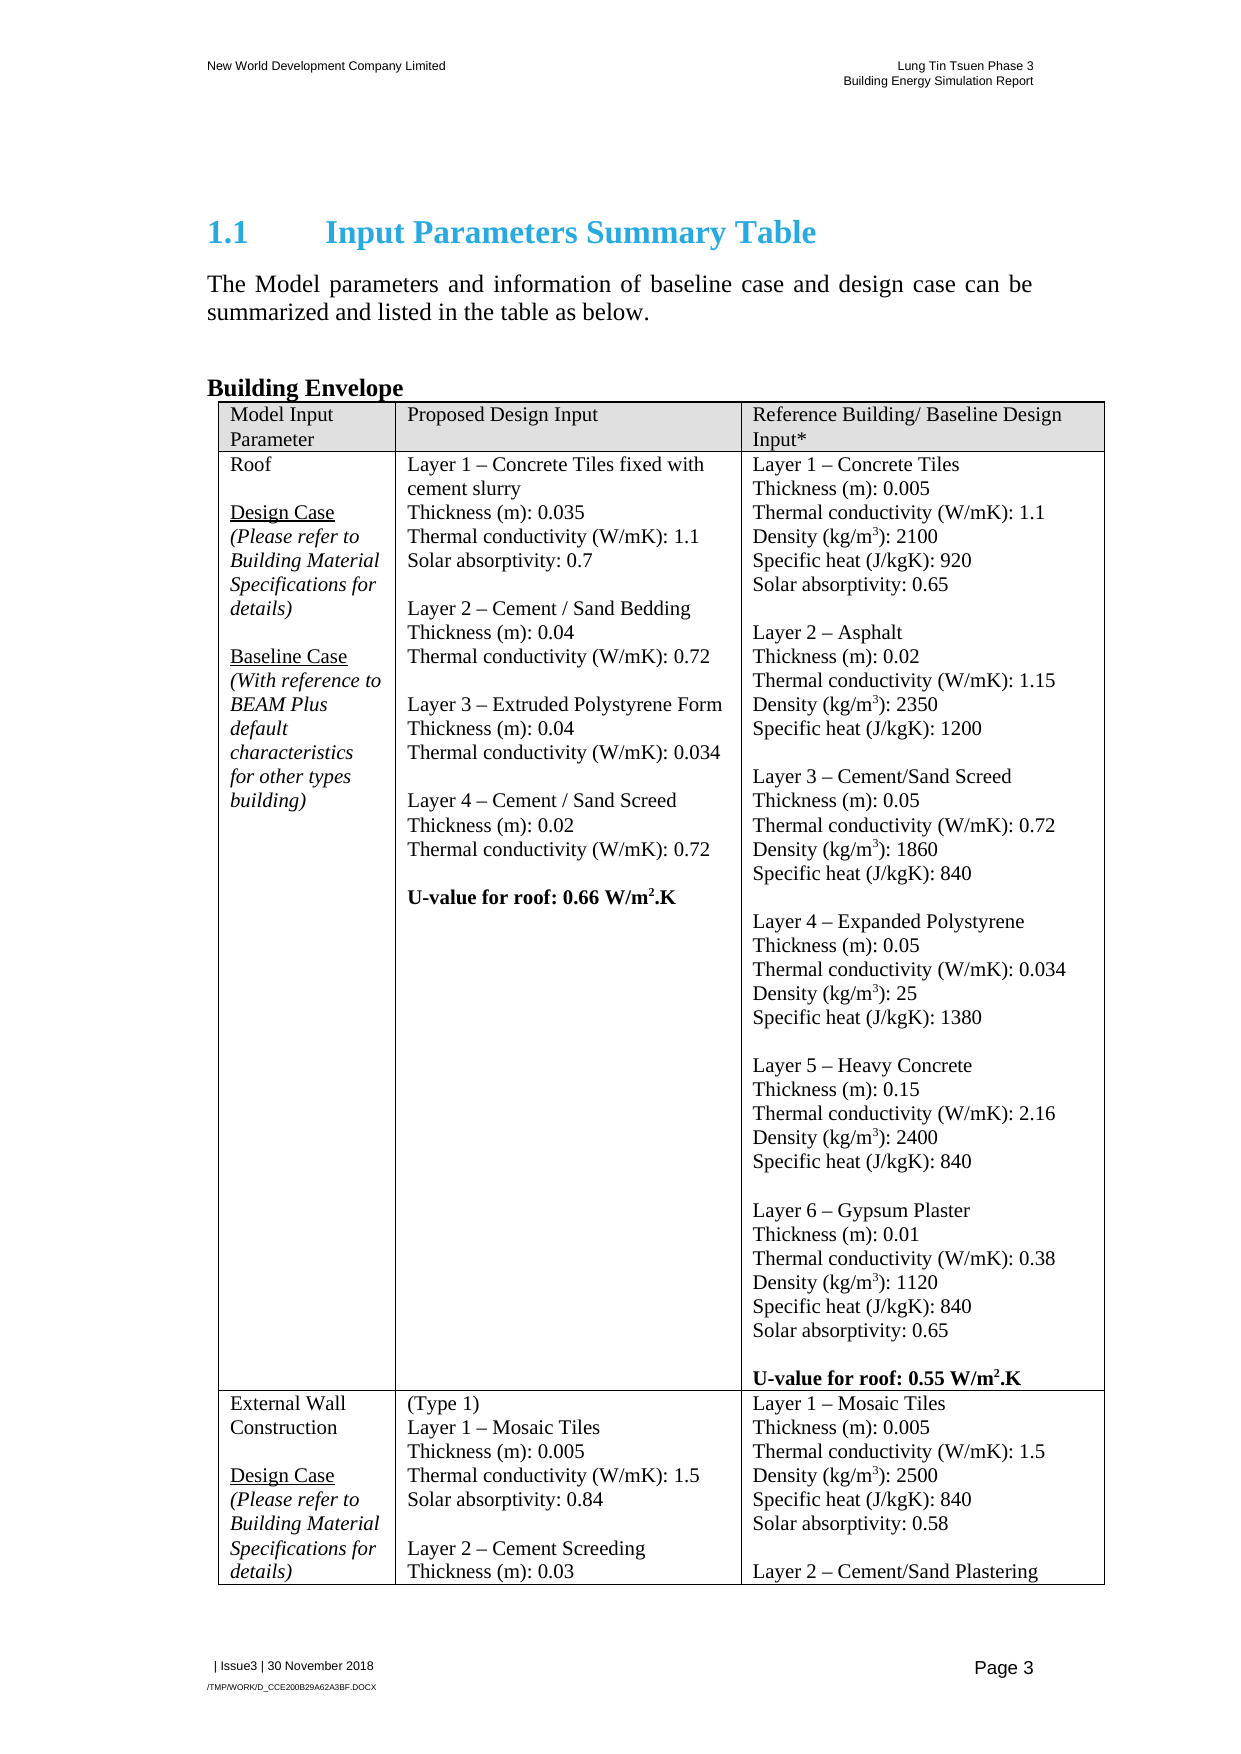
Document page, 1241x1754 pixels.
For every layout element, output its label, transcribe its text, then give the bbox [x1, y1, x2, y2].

table_cell Layer 1 – Concrete Tiles Thickness (m): 0.005 Thermal conductivity (W/mK): 1.1 Density (kg/m3): 2100 Specific heat (J/kgK): 920 Solar absorptivity: 0.65 Layer 2 – Asphalt Thickness (m): 0.02 Thermal conductivity (W/mK): 1.15 Density (kg/m3): 2350 Specific heat (J/kgK): 1200 Layer 3 – Cement/Sand Screed Thickness (m): 0.05 Thermal conductivity (W/mK): 0.72 Density (kg/m3): 1860 Specific heat (J/kgK): 840 Layer 4 – Expanded Polystyrene Thickness (m): 0.05 Thermal conductivity (W/mK): 0.034 Density (kg/m3): 25 Specific heat (J/kgK): 1380 Layer 5 – Heavy Concrete Thickness (m): 0.15 Thermal conductivity (W/mK): 2.16 Density (kg/m3): 2400 Specific heat (J/kgK): 840 Layer 6 – Gypsum Plaster Thickness (m): 0.01 Thermal conductivity (W/mK): 0.38 Density (kg/m3): 1120 Specific heat (J/kgK): 840 Solar absorptivity: 0.65 U-value for roof: 0.55 W/m2.K [742, 452, 1104, 1390]
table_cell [396, 1391, 741, 1583]
text Input Parameters Summary Table [207, 213, 1033, 251]
table_header Reference Building/ Baseline Design Input* [742, 403, 1104, 451]
text The Model parameters and information of baseline case and design case can be summarized and listed in the table as below. [207, 269, 1033, 326]
table_cell Roof Design Case (Please refer to Building Material Specifications for details) Baseline Case (With reference to BEAM Plus default characteristics for other types building) [219, 452, 395, 1390]
table_cell Layer 1 – Concrete Tiles fixed with cement slurry Thickness (m): 0.035 Thermal conductivity (W/mK): 1.1 Solar absorptivity: 0.7 Layer 2 – Cement / Sand Bedding Thickness (m): 0.04 Thermal conductivity (W/mK): 0.72 Layer 3 – Extruded Polystyrene Form Thickness (m): 0.04 Thermal conductivity (W/mK): 0.034 Layer 4 – Cement / Sand Screed Thickness (m): 0.02 Thermal conductivity (W/mK): 0.72 U-value for roof: 0.66 W/m2.K [396, 452, 741, 1390]
table_header Model Input Parameter [219, 403, 395, 451]
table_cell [742, 1391, 1104, 1583]
text Building Envelope [207, 373, 1033, 401]
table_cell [219, 1391, 395, 1583]
table_header Proposed Design Input [396, 403, 741, 451]
